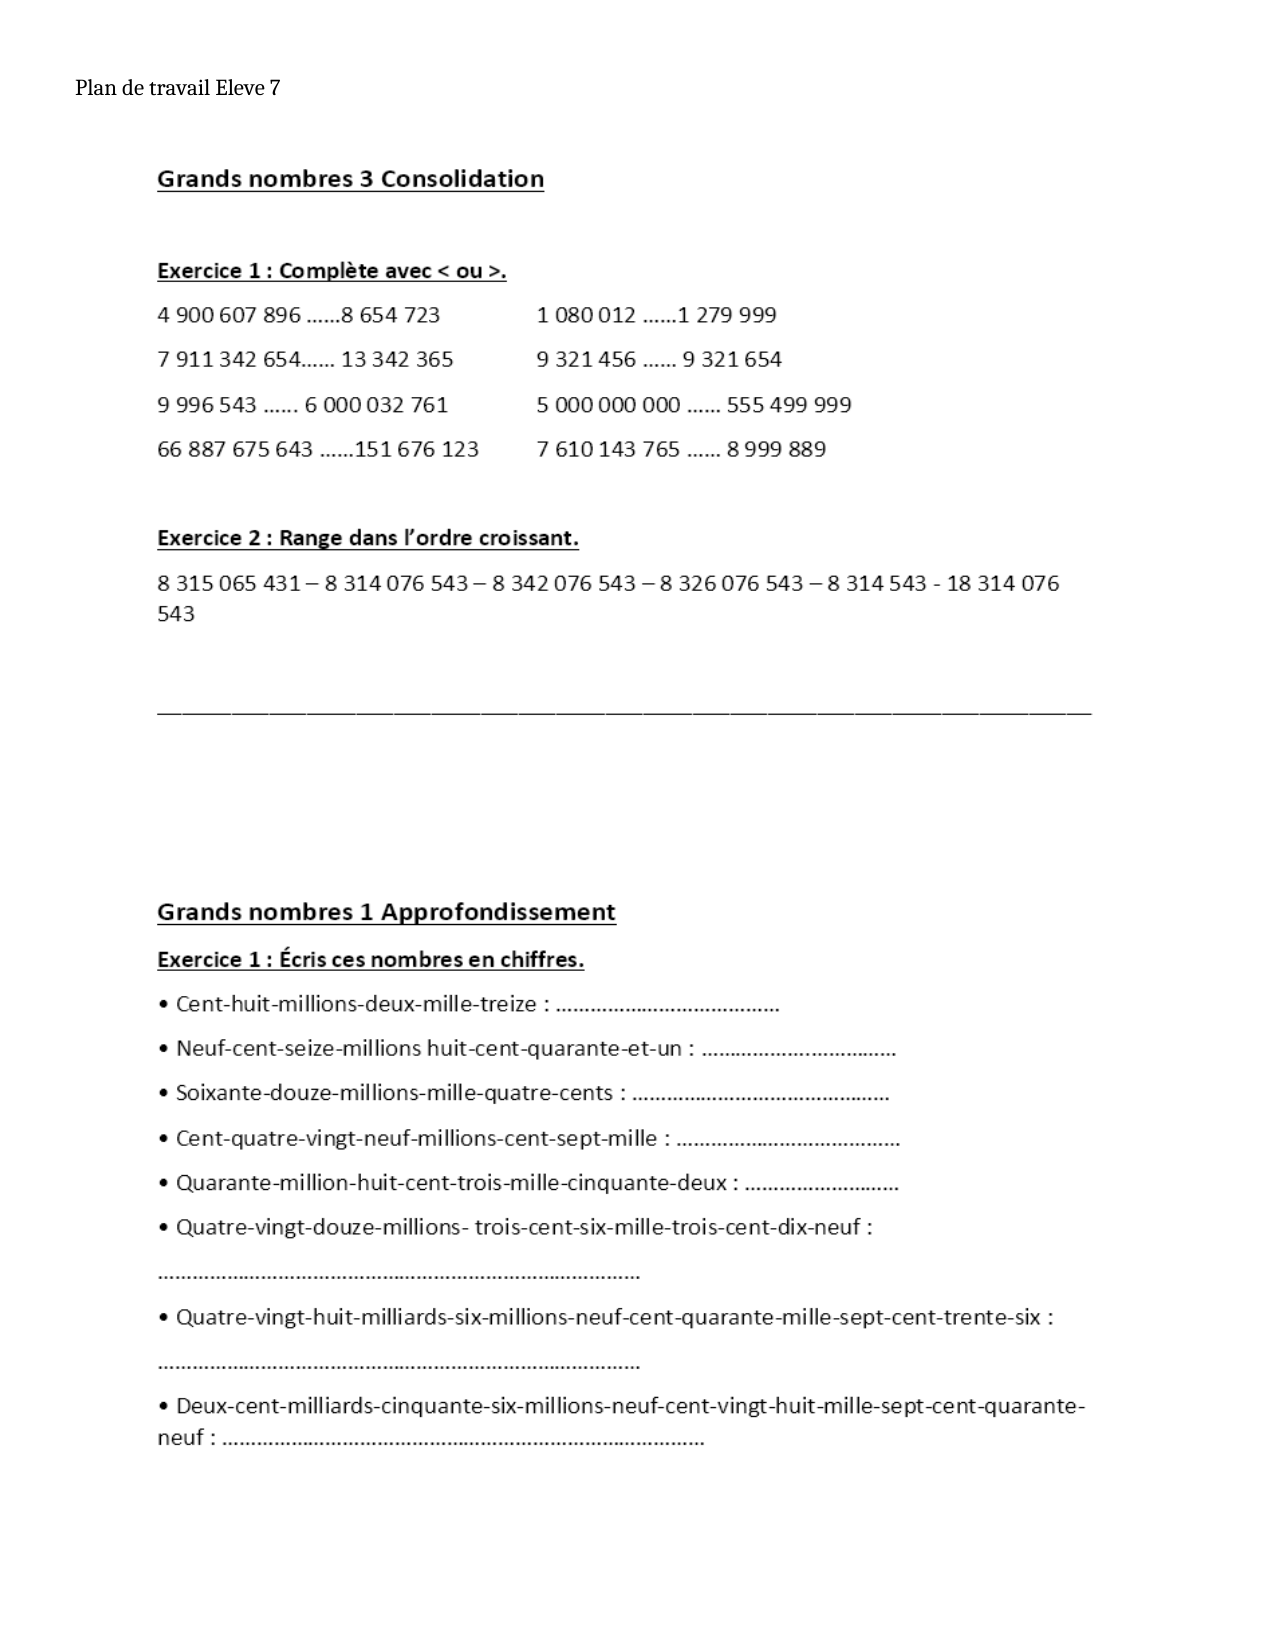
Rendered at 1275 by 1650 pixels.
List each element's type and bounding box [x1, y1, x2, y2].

picture [93, 101, 1157, 810]
picture [93, 834, 1157, 1544]
